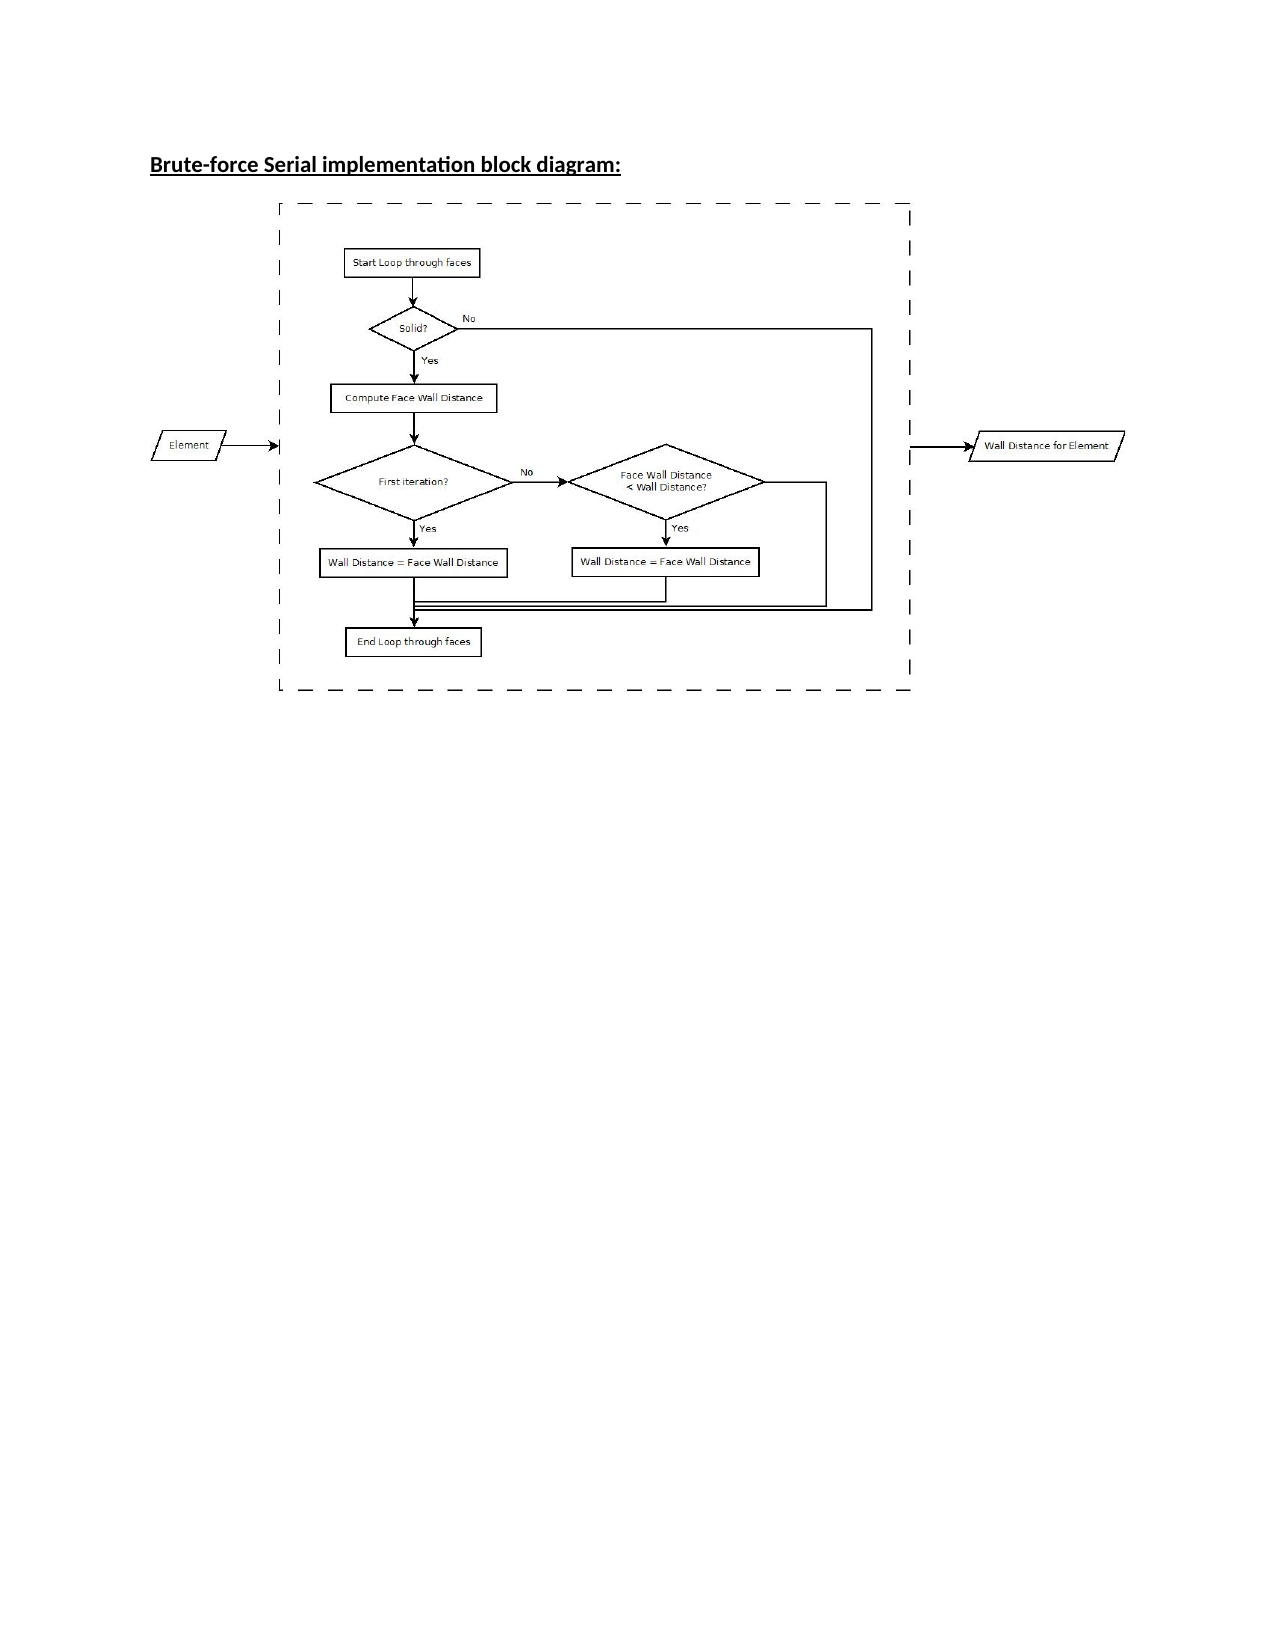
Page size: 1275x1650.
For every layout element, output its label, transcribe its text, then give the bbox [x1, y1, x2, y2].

picture [150, 203, 1125, 692]
text Brute-force Serial implementation block diagram: [150, 150, 1125, 178]
